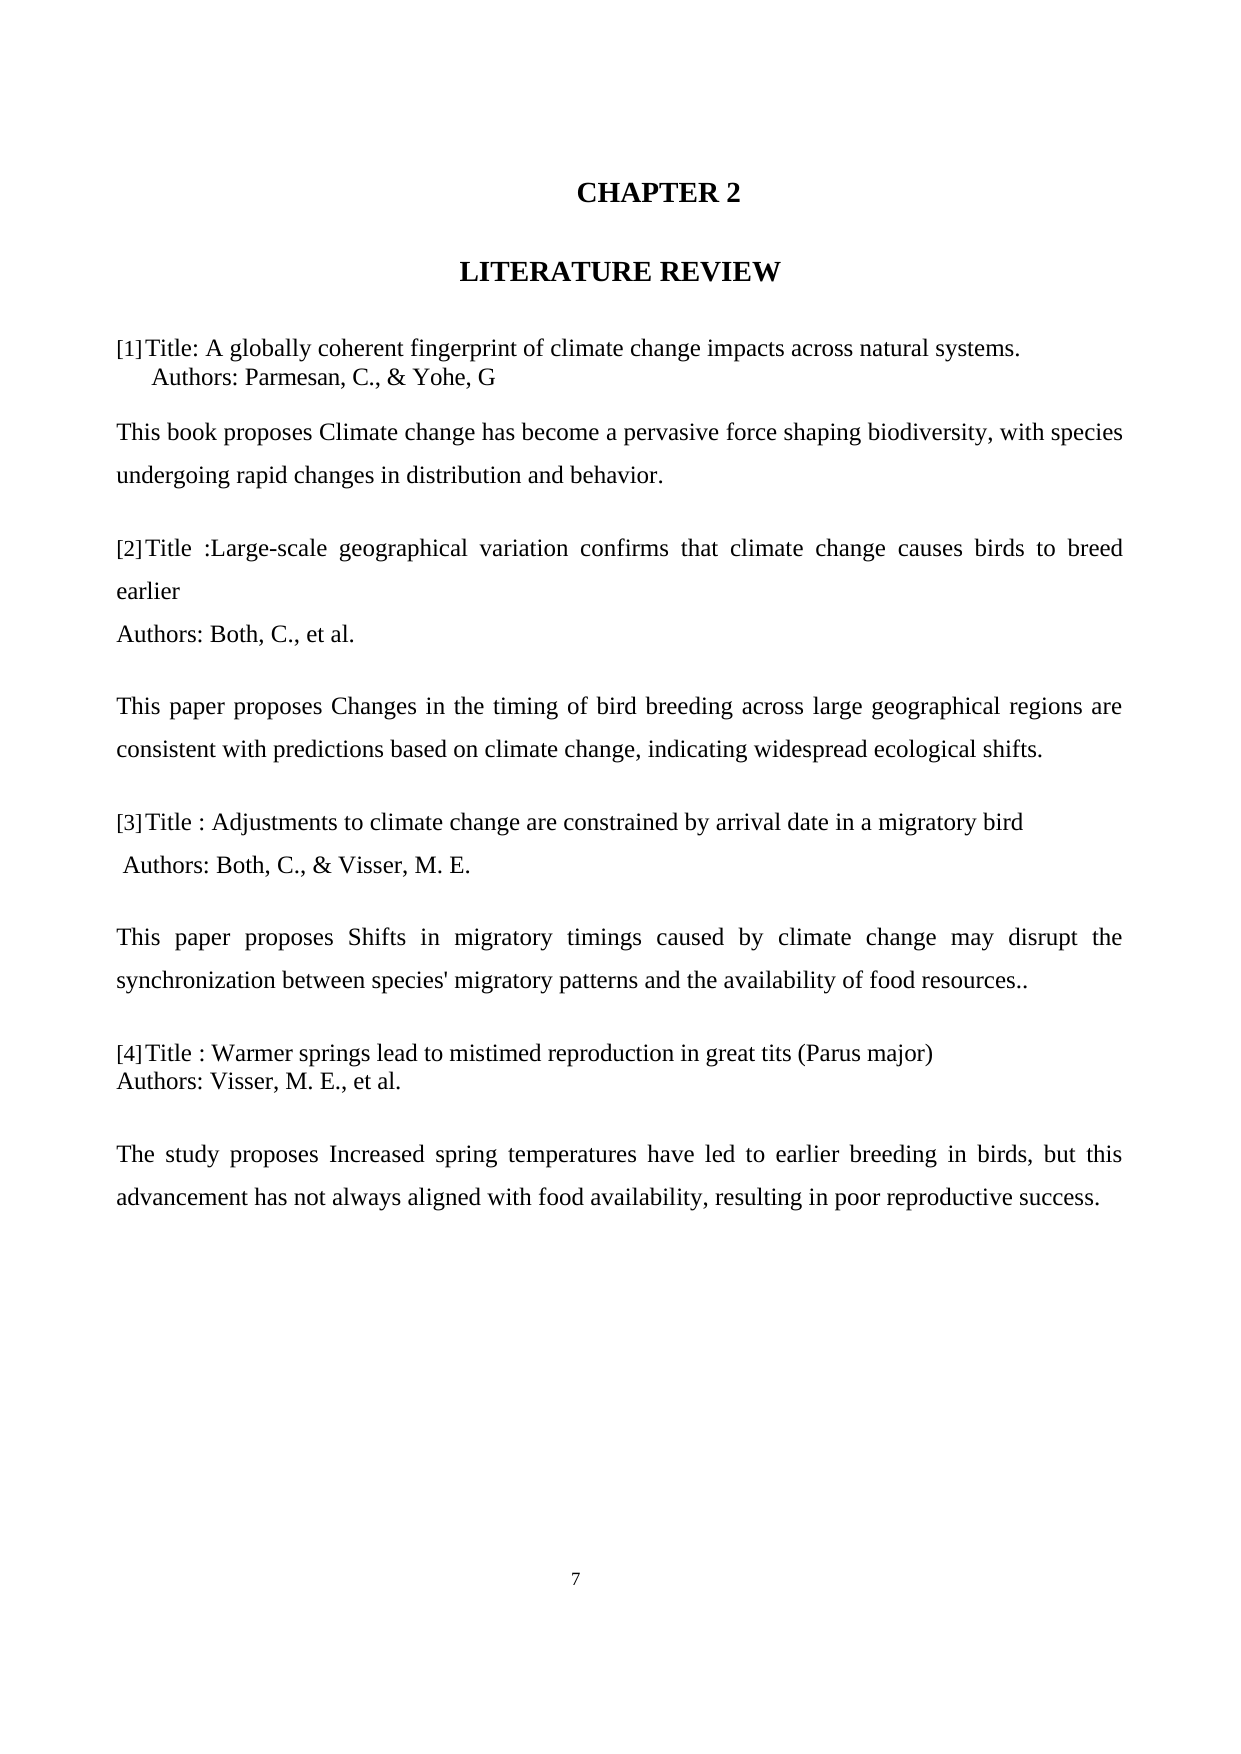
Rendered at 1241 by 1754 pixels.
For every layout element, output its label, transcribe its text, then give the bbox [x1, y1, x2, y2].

subtitle CHAPTER 2 LITERATURE REVIEW [444, 175, 797, 287]
text This book proposes Climate change has become a pervasive force shaping biodiversity, with species undergoing rapid changes in distribution and behavior. [116, 417, 1124, 489]
list Title :Large-scale geographical variation confirms that climate change causes birds to breed earlier [116, 533, 1124, 604]
list Title: A globally coherent fingerprint of climate change impacts across natural systems. [116, 333, 1148, 362]
list Title : Warmer springs lead to mistimed reproduction in great tits (Parus major) [116, 1038, 1148, 1066]
list Title : Adjustments to climate change are constrained by arrival date in a migratory bird [116, 807, 1124, 836]
text Authors: Visser, M. E., et al. [116, 1066, 1148, 1095]
list Authors: Both, C., & Visser, M. E. [116, 850, 1124, 879]
text This paper proposes Shifts in migratory timings caused by climate change may disrupt the synchronization between species' migratory patterns and the availability of food resources.. [116, 922, 1124, 994]
text This paper proposes Changes in the timing of bird breeding across large geographical regions are consistent with predictions based on climate change, indicating widespread ecological shifts. [116, 691, 1124, 763]
text The study proposes Increased spring temperatures have led to earlier breeding in birds, but this advancement has not always aligned with food availability, resulting in poor reproductive success. [116, 1139, 1124, 1211]
list Authors: Parmesan, C., & Yohe, G [145, 362, 1148, 391]
list Authors: Both, C., et al. [116, 619, 1124, 648]
